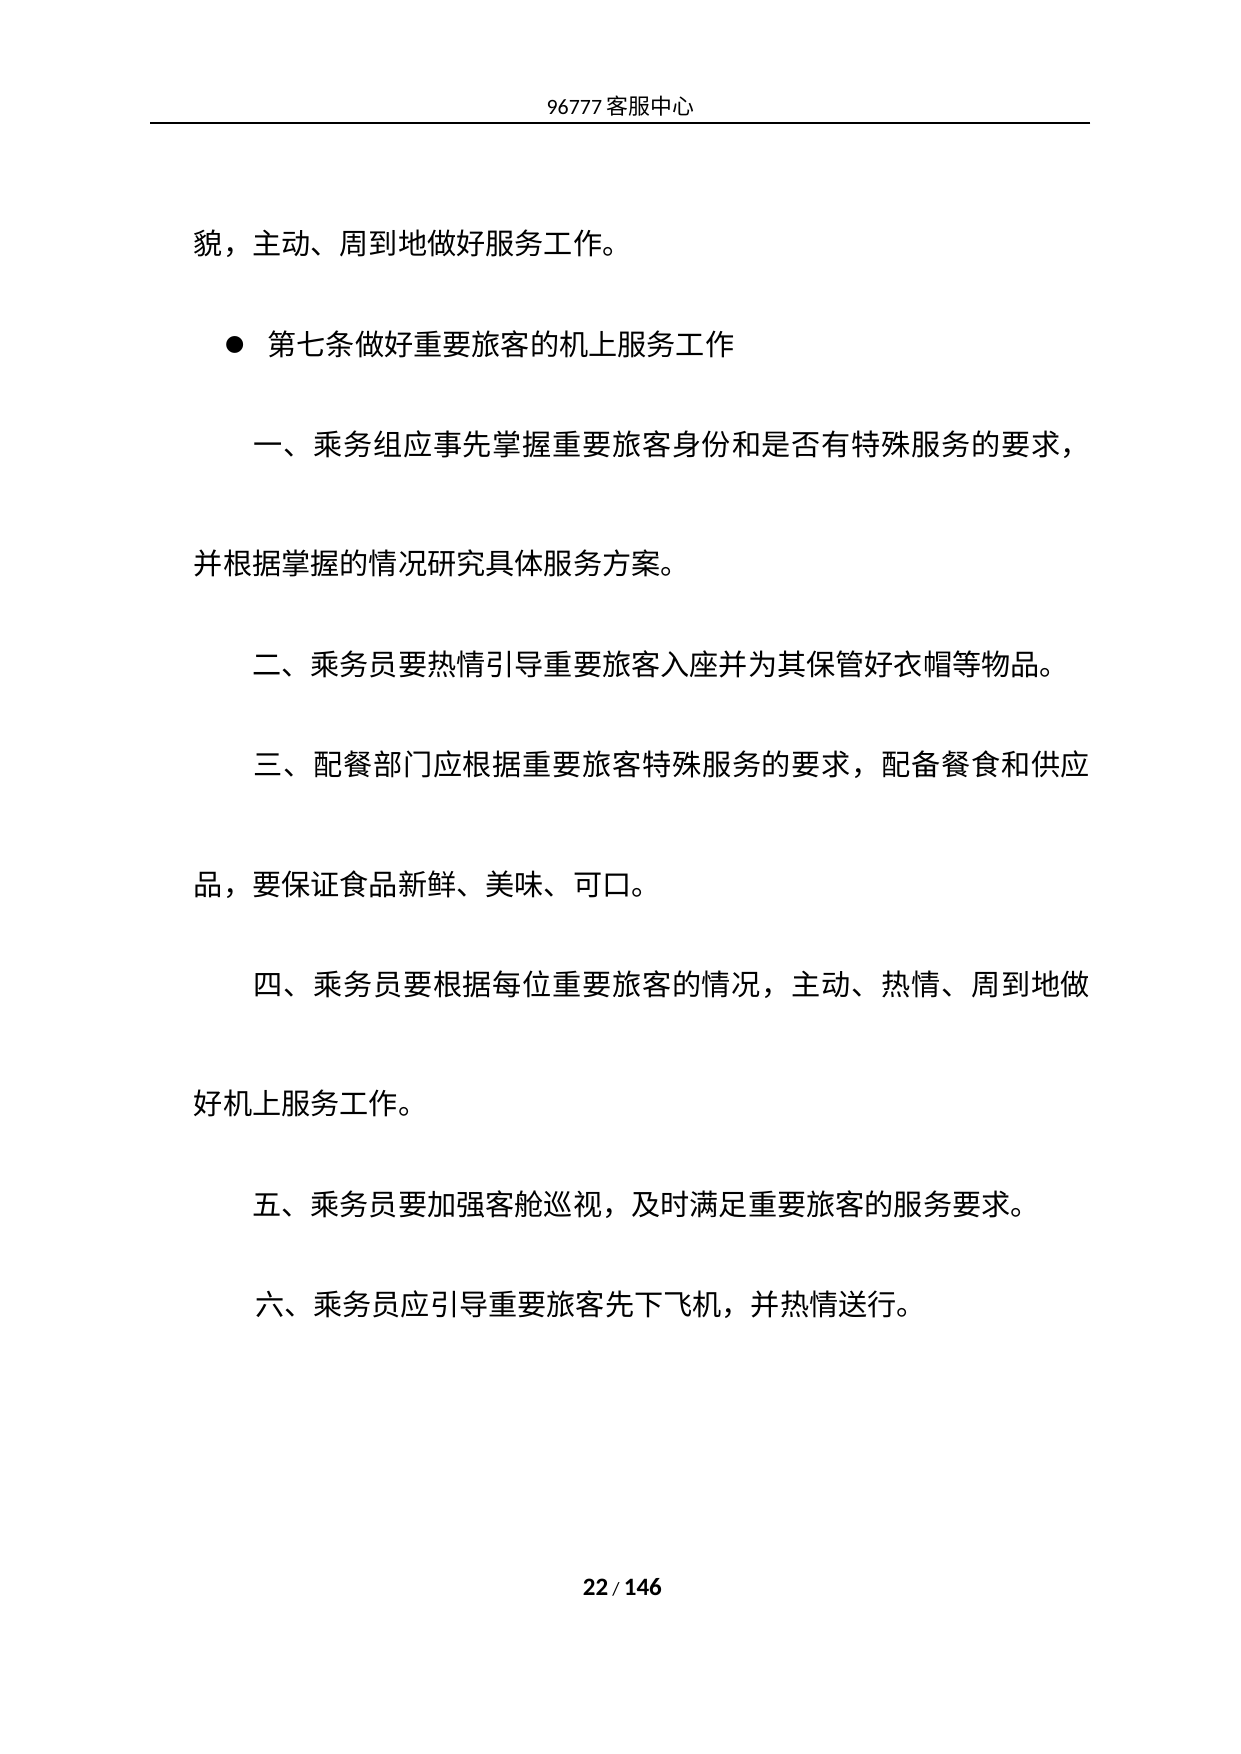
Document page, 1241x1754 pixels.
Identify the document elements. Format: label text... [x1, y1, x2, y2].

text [194, 202, 1090, 282]
text 五、乘务员要加强客舱巡视，及时满足重要旅客的服务要求。 [194, 1163, 1090, 1242]
text 四、乘务员要根据每位重要旅客的情况，主动、热情、周到地做好机上服务工作。 [194, 943, 1090, 1141]
text 三、配餐部门应根据重要旅客特殊服务的要求，配备餐食和供应品，要保证食品新鲜、美味、可口。 [194, 723, 1090, 922]
text 一、乘务组应事先掌握重要旅客身份和是否有特殊服务的要求，并根据掌握的情况研究具体服务方案。 [194, 403, 1090, 602]
text 六、乘务员应引导重要旅客先下飞机，并热情送行。 [194, 1263, 1090, 1342]
list 第七条做好重要旅客的机上服务工作 [223, 303, 1090, 382]
text 二、乘务员要热情引导重要旅客入座并为其保管好衣帽等物品。 [194, 623, 1090, 702]
